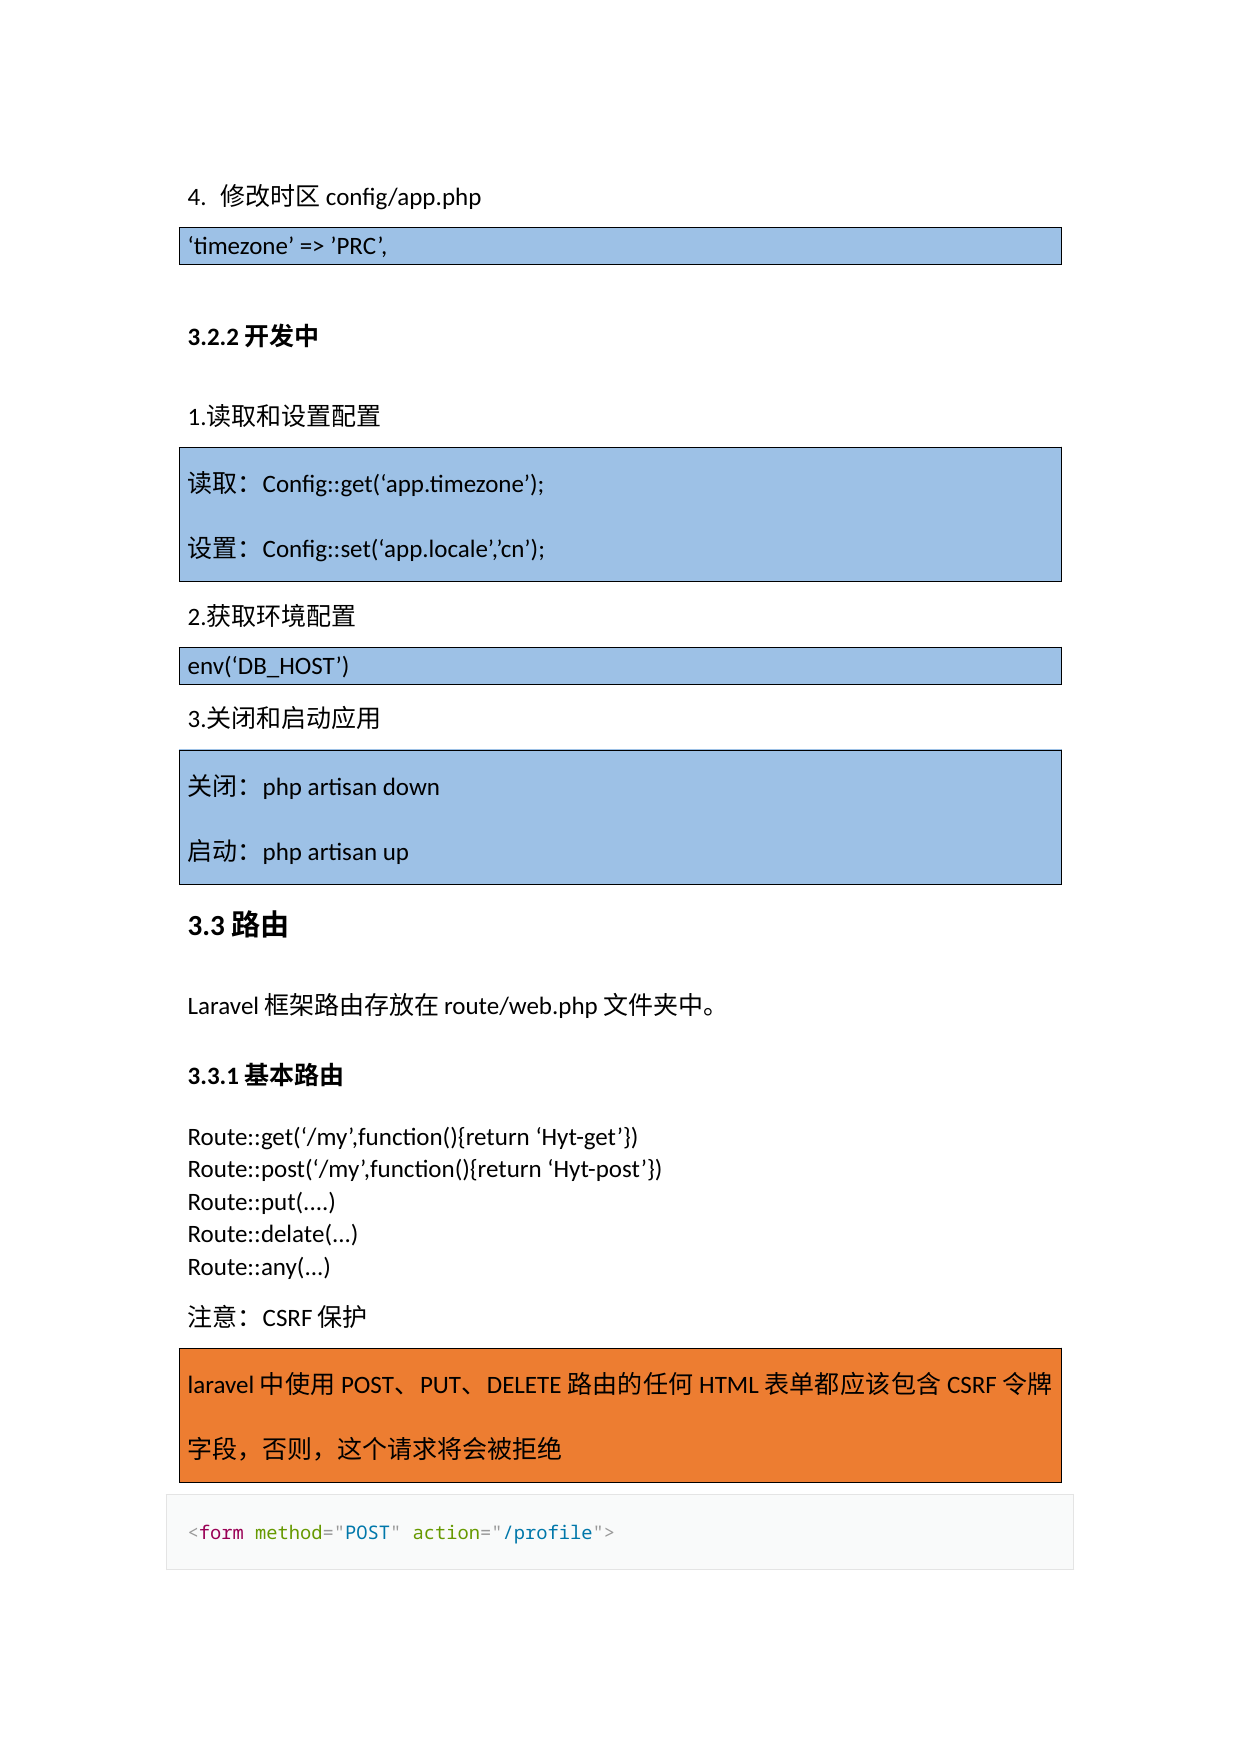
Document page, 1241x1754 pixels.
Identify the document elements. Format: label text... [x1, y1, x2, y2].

text ‘timezone’ => ’PRC’, [180, 228, 1061, 264]
text env(‘DB_HOST’) [180, 648, 1061, 684]
text 读取：Config::get(‘app.timezone’); [180, 448, 1061, 512]
text 1.读取和设置配置 [187, 382, 1053, 447]
list Route::any(...) [187, 1250, 1053, 1283]
list Route::put(....) [187, 1185, 1053, 1218]
subtitle 路由 [187, 890, 1053, 955]
text 关闭：php artisan down [180, 751, 1061, 814]
subtitle 3.3.1基本路由 [187, 1041, 1053, 1106]
list Route::delate(...) [187, 1218, 1053, 1250]
text laravel中使用POST、PUT、DELETE路由的任何HTML表单都应该包含CSRF令牌字段，否则，这个请求将会被拒绝 [180, 1349, 1061, 1482]
text Laravel框架路由存放在route/web.php文件夹中。 [187, 971, 1053, 1036]
text <form method="POST" action="/profile"> [167, 1495, 1073, 1569]
list 注意：CSRF保护 [187, 1283, 1053, 1348]
subtitle 3.2.2 开发中 [187, 302, 1053, 367]
text 启动：php artisan up [180, 814, 1061, 884]
list 修改时区 config/app.php [187, 162, 1053, 227]
text 设置：Config::set(‘app.locale’,’cn’); [180, 512, 1061, 581]
list 3.关闭和启动应用 [187, 685, 1053, 749]
list Route::post(‘/my’,function(){return ‘Hyt-post’}) [187, 1153, 1053, 1185]
list Route::get(‘/my’,function(){return ‘Hyt-get’}) [187, 1120, 1053, 1153]
list 2.获取环境配置 [187, 582, 1053, 647]
